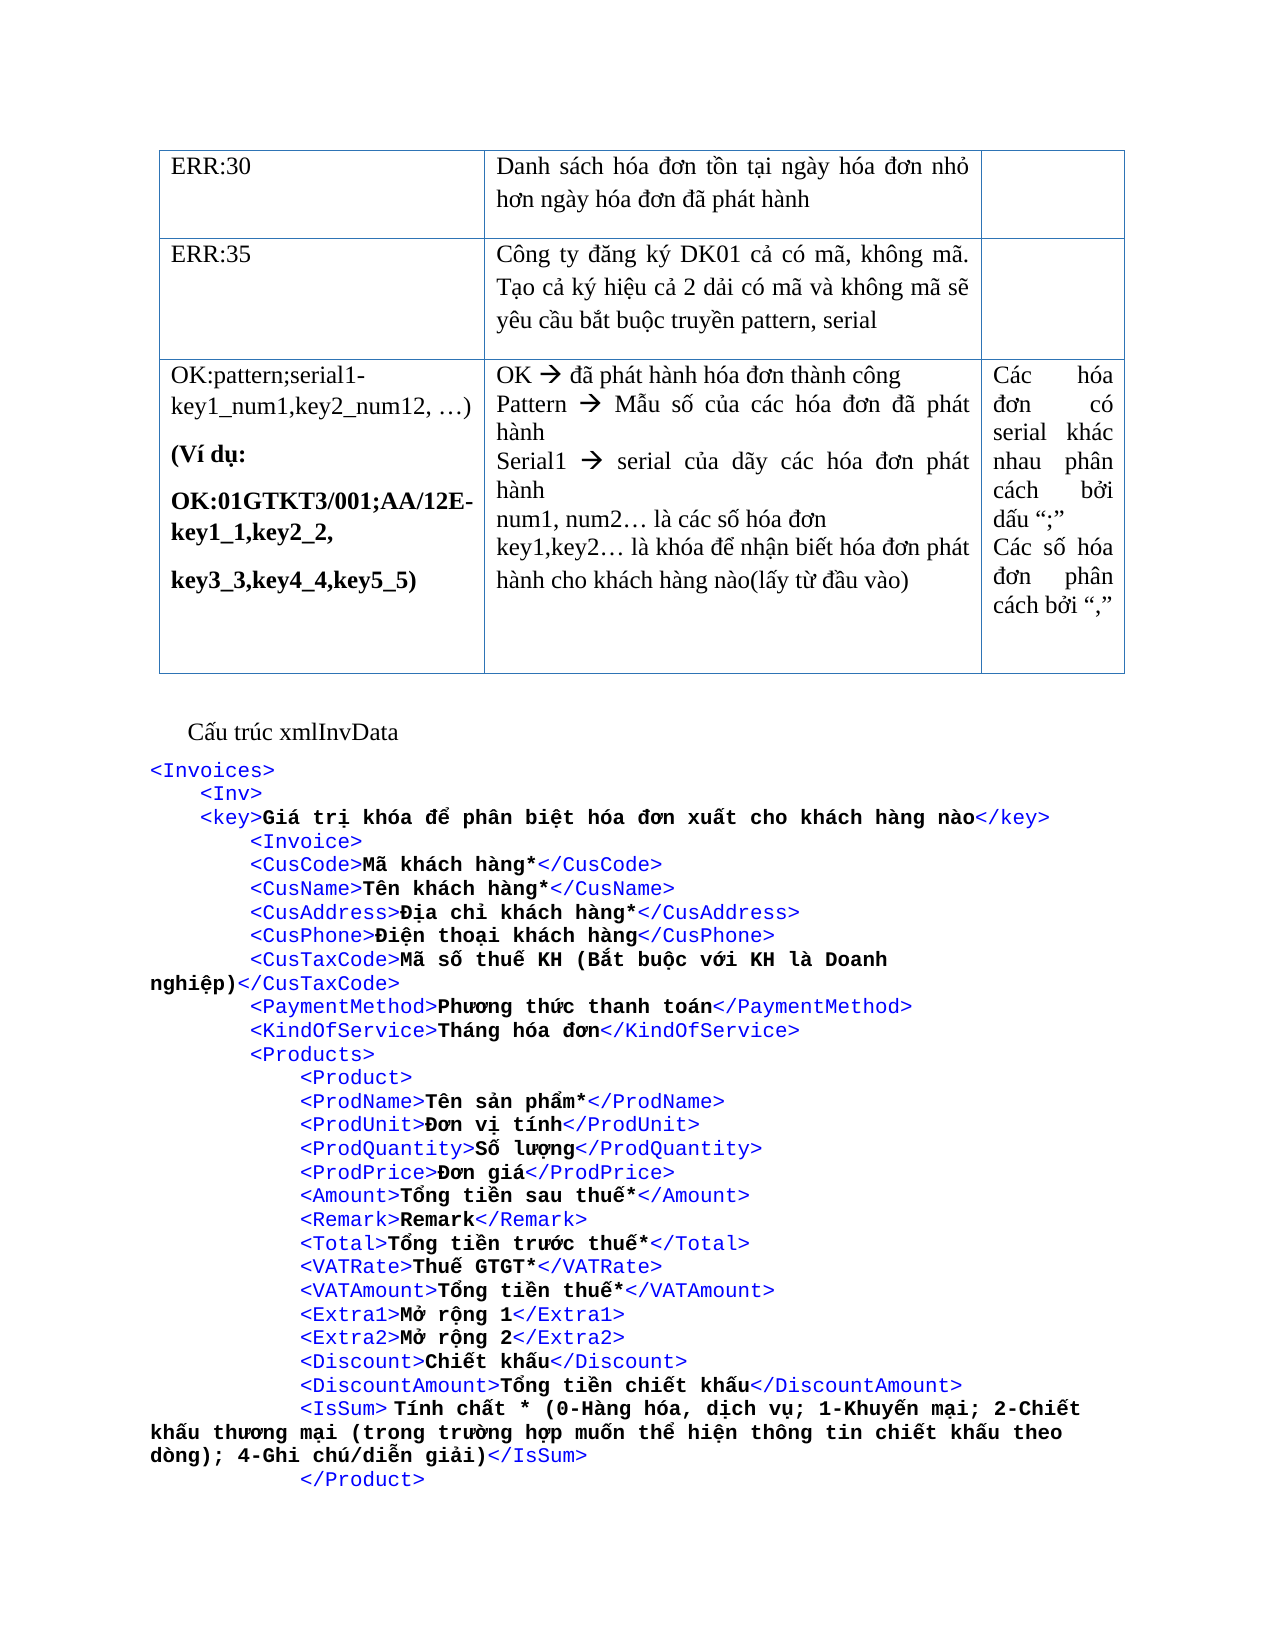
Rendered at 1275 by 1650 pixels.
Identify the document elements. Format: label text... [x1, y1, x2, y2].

text <Inv> [150, 783, 1125, 807]
text <key>Giá trị khóa để phân biệt hóa đơn xuất cho khách hàng nào</key> [150, 807, 1125, 831]
text <Discount>Chiết khấu</Discount> [150, 1351, 1125, 1374]
text <Remark>Remark</Remark> [150, 1209, 1125, 1233]
text <CusAddress>Địa chỉ khách hàng*</CusAddress> [150, 902, 1125, 925]
text <Amount>Tổng tiền sau thuế*</Amount> [150, 1185, 1125, 1209]
text <Extra1>Mở rộng 1</Extra1> [150, 1304, 1125, 1327]
text <Invoice> [150, 831, 1125, 854]
text <ProdPrice>Đơn giá</ProdPrice> [150, 1162, 1125, 1185]
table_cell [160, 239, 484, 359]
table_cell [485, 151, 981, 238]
text <CusTaxCode>Mã số thuế KH (Bắt buộc với KH là Doanh nghiệp)</CusTaxCode> [150, 949, 1125, 996]
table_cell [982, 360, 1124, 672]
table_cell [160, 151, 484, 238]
text <VATRate>Thuế GTGT*</VATRate> [150, 1256, 1125, 1280]
text <DiscountAmount>Tổng tiền chiết khấu</DiscountAmount> [150, 1374, 1125, 1398]
text <ProdQuantity>Số lượng</ProdQuantity> [150, 1138, 1125, 1162]
text <Products> [150, 1043, 1125, 1067]
text <PaymentMethod>Phương thức thanh toán</PaymentMethod> [150, 996, 1125, 1020]
text Cấu trúc xmlInvData [187, 717, 1123, 745]
text <VATAmount>Tổng tiền thuế*</VATAmount> [150, 1280, 1125, 1304]
text <Extra2>Mở rộng 2</Extra2> [150, 1327, 1125, 1351]
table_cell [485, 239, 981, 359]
text </Product> [150, 1469, 1125, 1493]
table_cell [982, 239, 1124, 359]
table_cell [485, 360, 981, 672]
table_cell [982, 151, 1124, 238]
text <CusPhone>Điện thoại khách hàng</CusPhone> [150, 925, 1125, 949]
text <KindOfService>Tháng hóa đơn</KindOfService> [150, 1020, 1125, 1043]
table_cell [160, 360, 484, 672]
text <ProdUnit>Đơn vị tính</ProdUnit> [150, 1114, 1125, 1138]
text <Product> [150, 1067, 1125, 1091]
text <CusCode>Mã khách hàng*</CusCode> [150, 854, 1125, 878]
text <Total>Tổng tiền trước thuế*</Total> [150, 1233, 1125, 1256]
text <ProdName>Tên sản phẩm*</ProdName> [150, 1091, 1125, 1114]
text <IsSum> Tính chất * (0-Hàng hóa, dịch vụ; 1-Khuyến mại; 2-Chiết khấu thương mại (trong trường hợp muốn thể hiện thông tin chiết khấu theo dòng); 4-Ghi chú/diễn giải)</IsSum> [150, 1398, 1125, 1469]
text <Invoices> [150, 760, 1125, 783]
text <CusName>Tên khách hàng*</CusName> [150, 878, 1125, 902]
